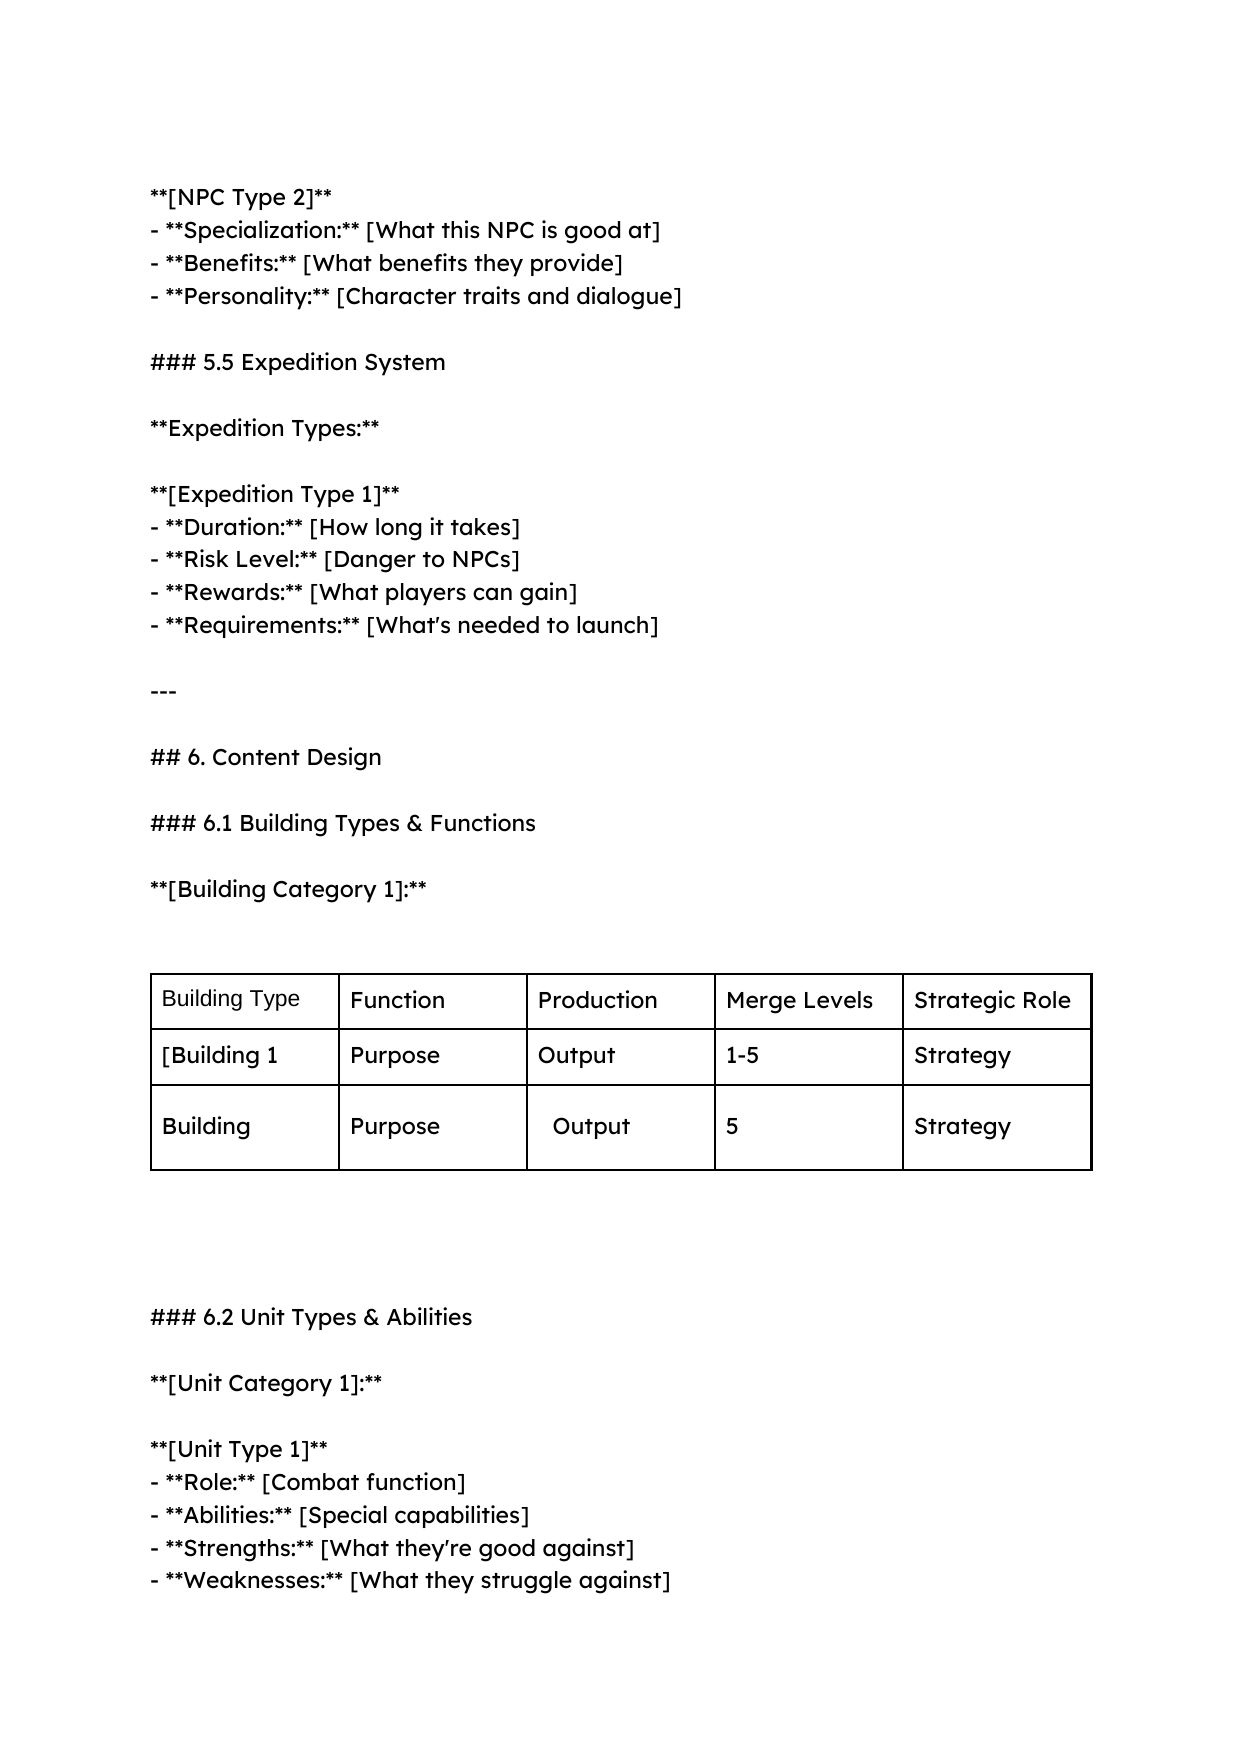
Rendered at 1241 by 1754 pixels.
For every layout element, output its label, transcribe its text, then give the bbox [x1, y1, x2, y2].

text **Expedition Types:** [150, 413, 1090, 442]
text - **Role:** [Combat function] [150, 1467, 1090, 1496]
text ### 5.5 Expedition System [150, 347, 1090, 376]
text ### 6.2 Unit Types & Abilities [150, 1303, 1090, 1331]
text - **Duration:** [How long it takes] [150, 512, 1090, 541]
text - **Weaknesses:** [What they struggle against] [150, 1566, 1090, 1595]
text **[Expedition Type 1]** [150, 479, 1090, 508]
text **[Unit Type 1]** [150, 1434, 1090, 1463]
text - **Risk Level:** [Danger to NPCs] [150, 545, 1090, 574]
text - **Abilities:** [Special capabilities] [150, 1500, 1090, 1529]
text - **Requirements:** [What's needed to launch] [150, 611, 1090, 639]
text **[Unit Category 1]:** [150, 1368, 1090, 1397]
text - **Rewards:** [What players can gain] [150, 578, 1090, 607]
text ### 6.1 Building Types & Functions [150, 808, 1090, 837]
text ## 6. Content Design [150, 742, 1090, 771]
text **[Building Category 1]:** [150, 874, 1090, 903]
text - **Specialization:** [What this NPC is good at] [150, 216, 1090, 244]
text --- [150, 677, 1090, 705]
text - **Personality:** [Character traits and dialogue] [150, 282, 1090, 310]
text - **Benefits:** [What benefits they provide] [150, 249, 1090, 277]
text - **Strengths:** [What they're good against] [150, 1533, 1090, 1562]
text **[NPC Type 2]** [150, 183, 1090, 212]
